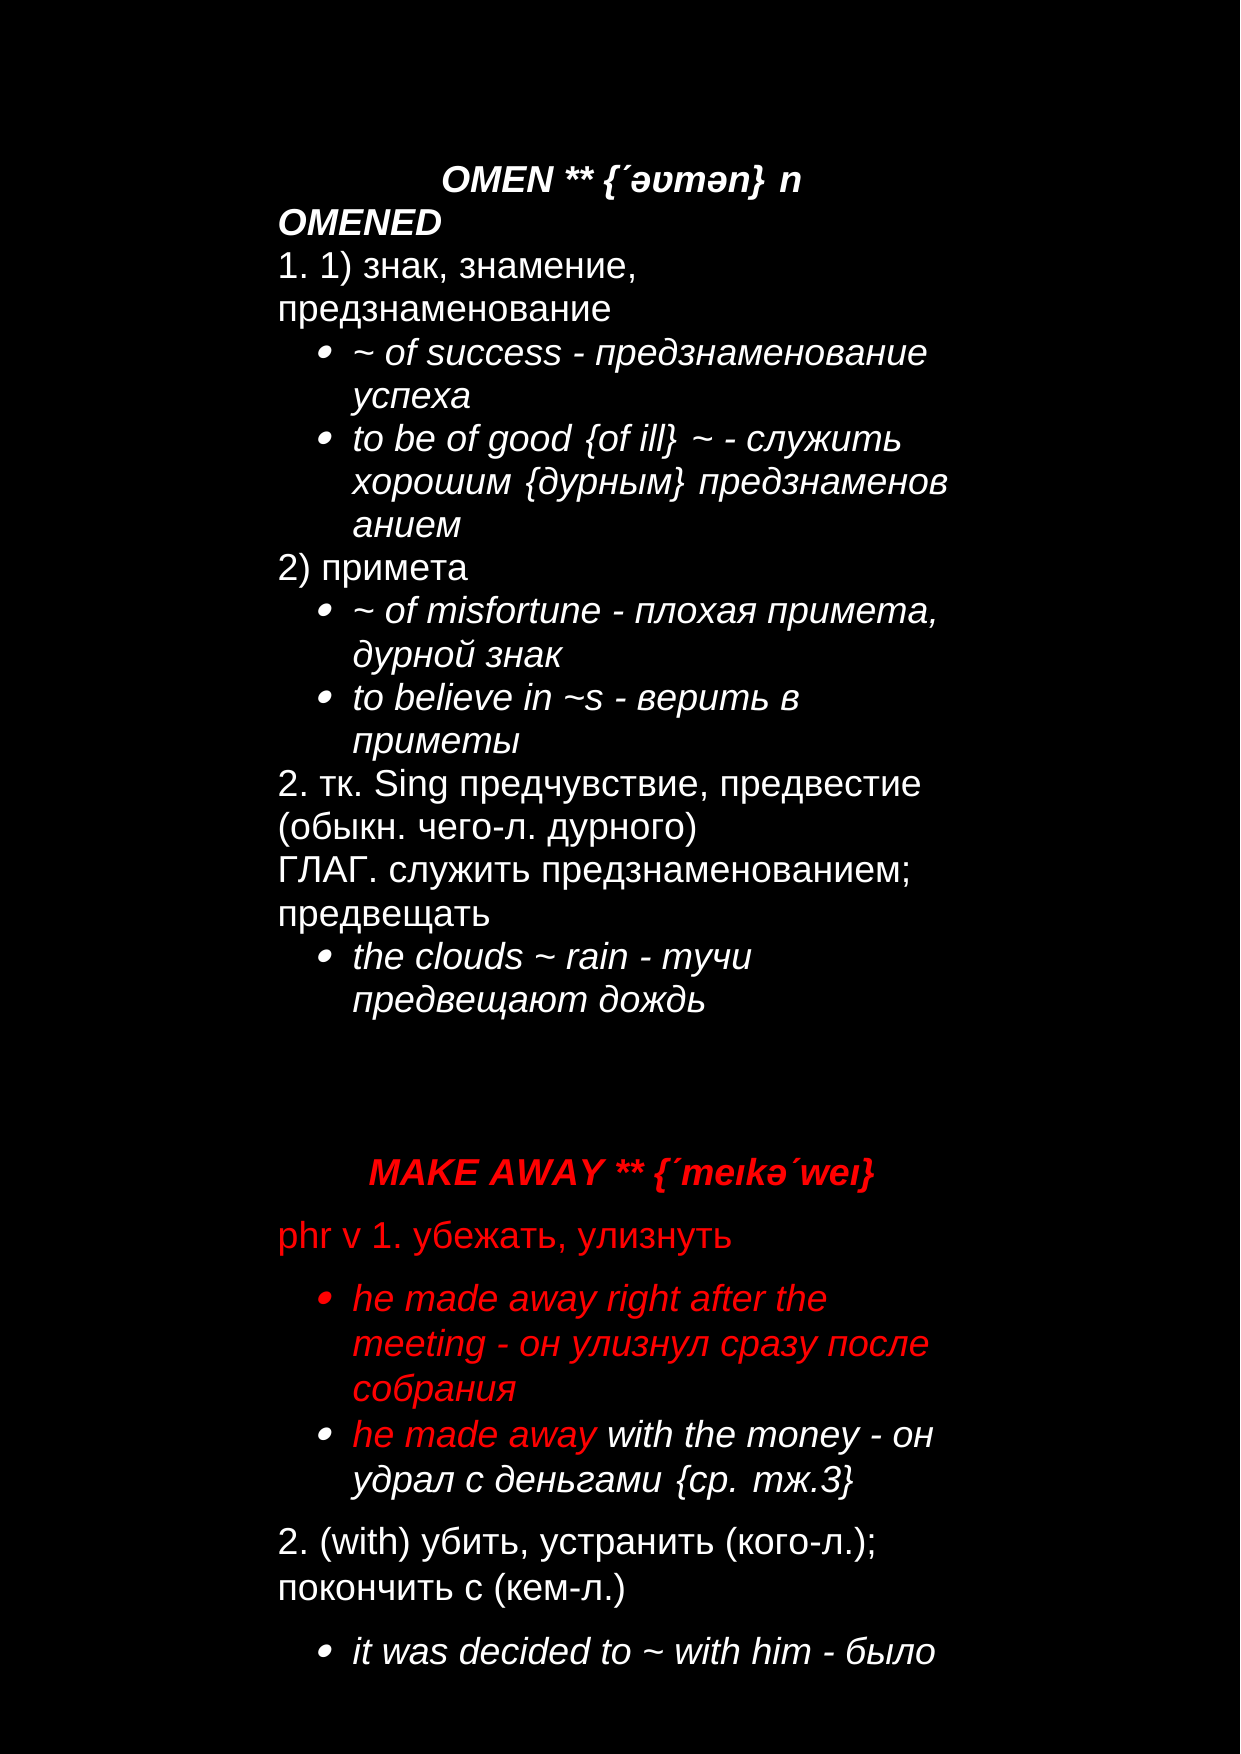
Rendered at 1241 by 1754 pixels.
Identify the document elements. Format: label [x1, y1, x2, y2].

table_header [270, 62, 976, 1681]
